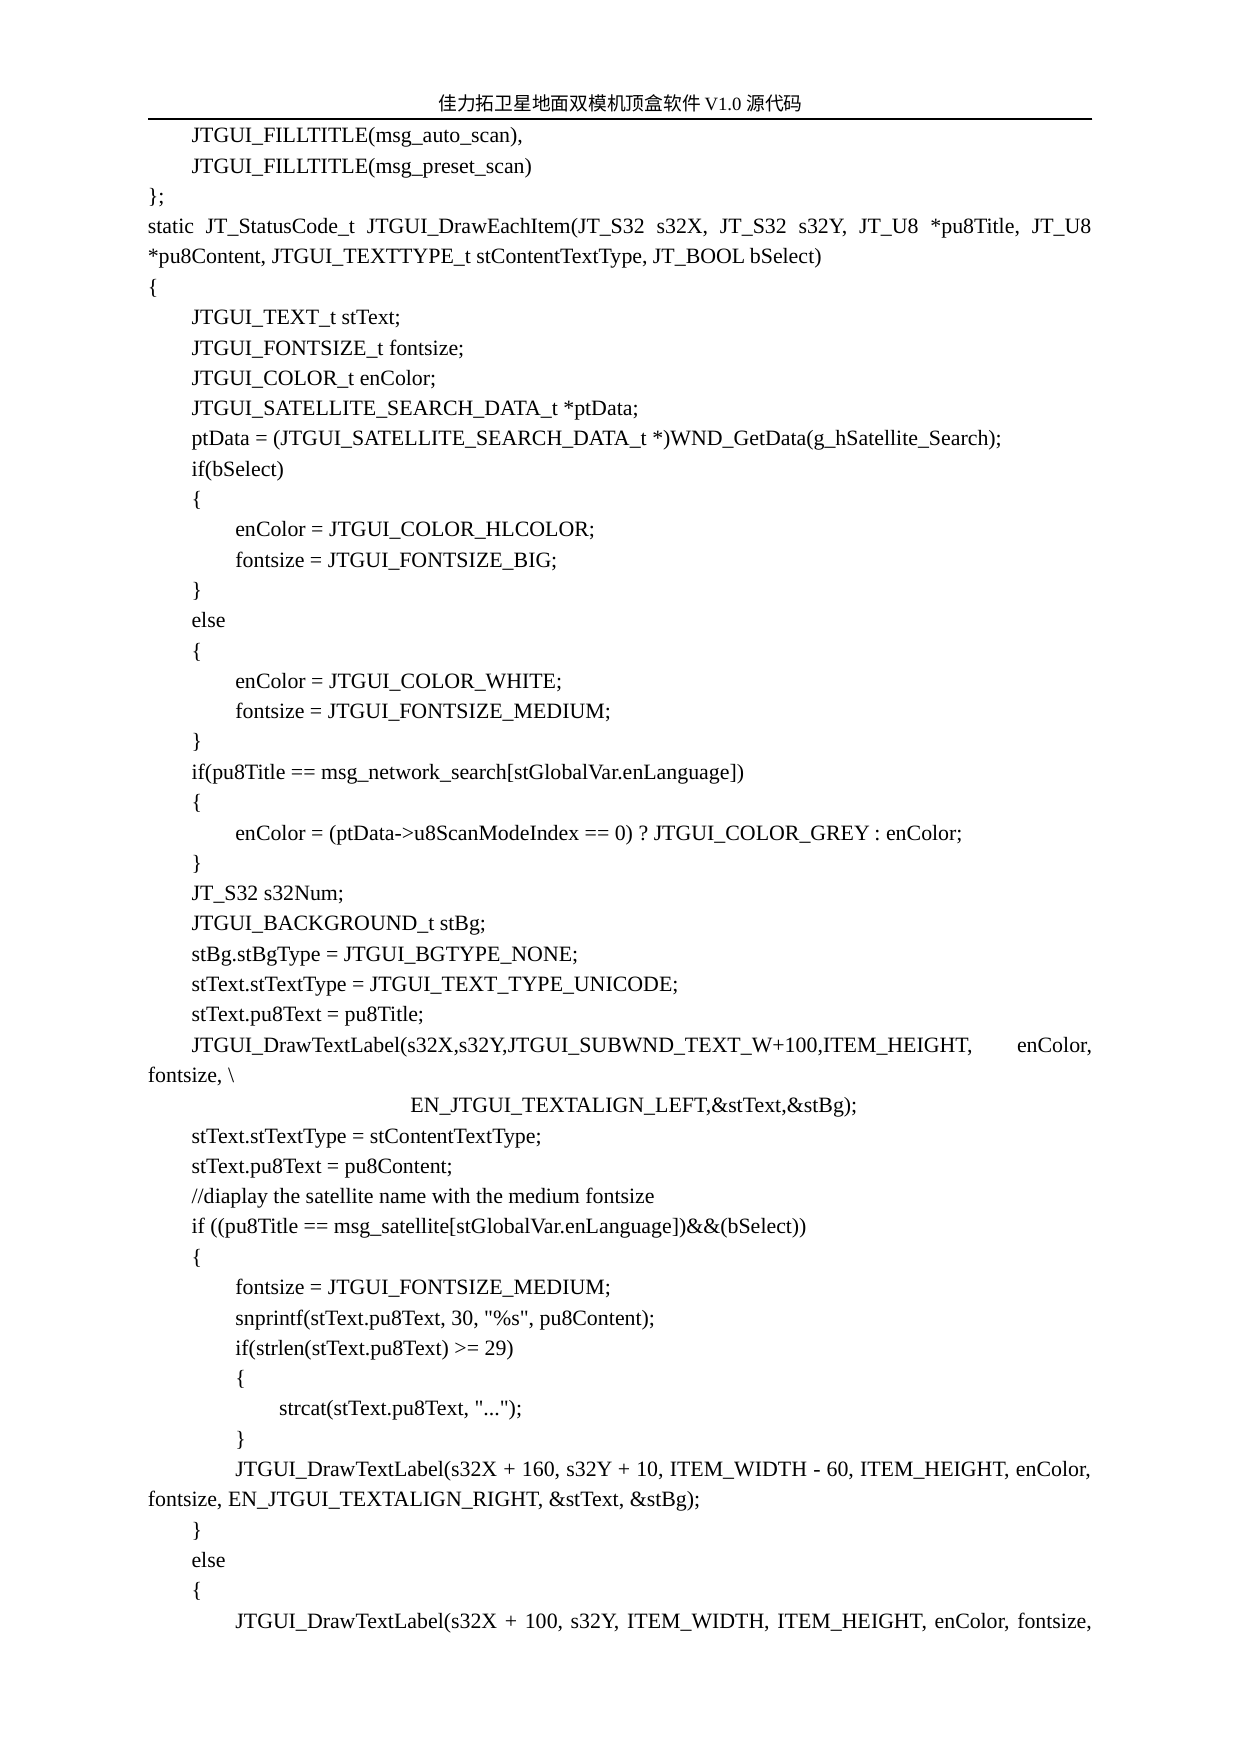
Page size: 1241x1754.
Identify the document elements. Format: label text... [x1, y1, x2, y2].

text JTGUI_DrawTextLabel(s32X,s32Y,JTGUI_SUBWND_TEXT_W+100,ITEM_HEIGHT, enColor, fontsize, \ [148, 1029, 1092, 1090]
text else [148, 605, 1092, 635]
text { [148, 1363, 1092, 1393]
text enColor = JTGUI_COLOR_WHITE; [148, 665, 1092, 696]
text static JT_StatusCode_t JTGUI_DrawEachItem(JT_S32 s32X, JT_S32 s32Y, JT_U8 *pu8Title, JT_U8 *pu8Content, JTGUI_TEXTTYPE_t stContentTextType, JT_BOOL bSelect) [148, 211, 1092, 271]
text //diaplay the satellite name with the medium fontsize [148, 1181, 1092, 1211]
text } [148, 726, 1092, 756]
text { [148, 271, 1092, 302]
text stBg.stBgType = JTGUI_BGTYPE_NONE; [148, 938, 1092, 968]
text } [148, 574, 1092, 605]
text { [148, 787, 1092, 817]
text JTGUI_DrawTextLabel(s32X + 160, s32Y + 10, ITEM_WIDTH - 60, ITEM_HEIGHT, enColor, fontsize, EN_JTGUI_TEXTALIGN_RIGHT, &stText, &stBg); [148, 1453, 1092, 1514]
text { [148, 1575, 1092, 1605]
text snprintf(stText.pu8Text, 30, "%s", pu8Content); [148, 1302, 1092, 1332]
text enColor = (ptData->u8ScanModeIndex == 0) ? JTGUI_COLOR_GREY : enColor; [148, 817, 1092, 847]
text JTGUI_TEXT_t stText; [148, 302, 1092, 332]
text stText.pu8Text = pu8Content; [148, 1150, 1092, 1181]
text JTGUI_SATELLITE_SEARCH_DATA_t *ptData; [148, 393, 1092, 423]
text }; [148, 180, 1092, 211]
text JTGUI_BACKGROUND_t stBg; [148, 908, 1092, 938]
text if(pu8Title == msg_network_search[stGlobalVar.enLanguage]) [148, 756, 1092, 787]
text { [148, 1241, 1092, 1272]
text else [148, 1544, 1092, 1575]
text } [148, 1423, 1092, 1453]
text JTGUI_FILLTITLE(msg_preset_scan) [148, 150, 1092, 180]
text { [148, 483, 1092, 514]
text stText.stTextType = stContentTextType; [148, 1120, 1092, 1150]
text { [148, 635, 1092, 665]
text JTGUI_FONTSIZE_t fontsize; [148, 332, 1092, 362]
text } [148, 847, 1092, 878]
text JTGUI_COLOR_t enColor; [148, 362, 1092, 393]
text fontsize = JTGUI_FONTSIZE_BIG; [148, 544, 1092, 574]
text JTGUI_FILLTITLE(msg_auto_scan), [148, 120, 1092, 150]
text stText.pu8Text = pu8Title; [148, 999, 1092, 1029]
text if(bSelect) [148, 453, 1092, 483]
text fontsize = JTGUI_FONTSIZE_MEDIUM; [148, 696, 1092, 726]
text strcat(stText.pu8Text, "..."); [148, 1393, 1092, 1423]
text EN_JTGUI_TEXTALIGN_LEFT,&stText,&stBg); [148, 1090, 1092, 1120]
text if(strlen(stText.pu8Text) >= 29) [148, 1332, 1092, 1363]
text JT_S32 s32Num; [148, 878, 1092, 908]
text } [148, 1514, 1092, 1544]
text enColor = JTGUI_COLOR_HLCOLOR; [148, 514, 1092, 544]
text if ((pu8Title == msg_satellite[stGlobalVar.enLanguage])&&(bSelect)) [148, 1211, 1092, 1241]
text ptData = (JTGUI_SATELLITE_SEARCH_DATA_t *)WND_GetData(g_hSatellite_Search); [148, 423, 1092, 453]
text stText.stTextType = JTGUI_TEXT_TYPE_UNICODE; [148, 968, 1092, 999]
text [148, 1605, 1092, 1635]
text fontsize = JTGUI_FONTSIZE_MEDIUM; [148, 1272, 1092, 1302]
